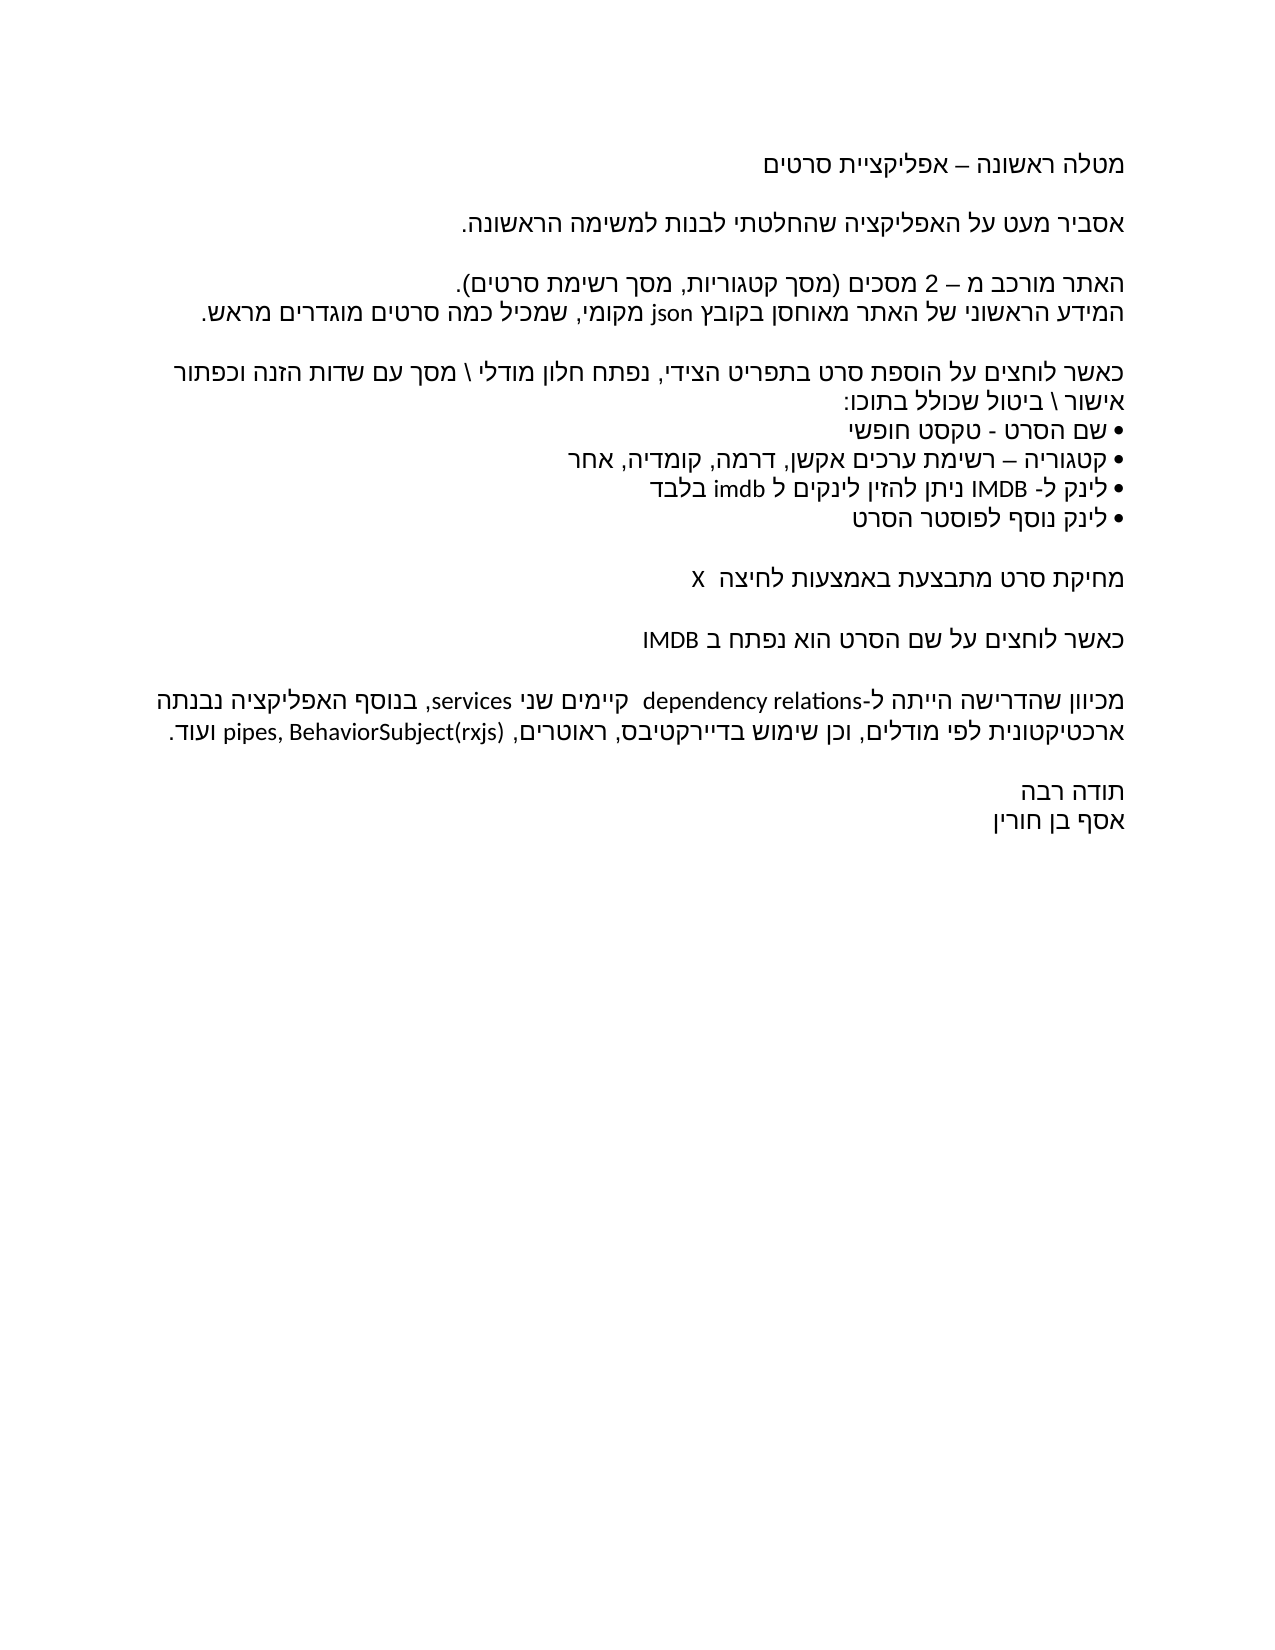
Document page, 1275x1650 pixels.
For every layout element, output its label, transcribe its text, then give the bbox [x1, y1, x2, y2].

text אסף בן חורין [150, 806, 1125, 834]
text מחיקת סרט מתבצעת באמצעות לחיצה X [150, 563, 1125, 594]
text מטלה ראשונה – אפליקציית סרטים [150, 150, 1125, 179]
text המידע הראשוני של האתר מאוחסן בקובץ json מקומי, שמכיל כמה סרטים מוגדרים מראש. [150, 297, 1125, 328]
text תודה רבה [150, 777, 1125, 806]
text כאשר לוחצים על הוספת סרט בתפריט הצידי, נפתח חלון מודלי \ מסך עם שדות הזנה וכפתור אישור \ ביטול שכולל בתוכו: [150, 358, 1125, 416]
text כאשר לוחצים על שם הסרט הוא נפתח ב IMDB [150, 624, 1125, 655]
text האתר מורכב מ – 2 מסכים (מסך קטגוריות, מסך רשימת סרטים). [150, 268, 1125, 297]
text לינק ל- IMDB ניתן להזין לינקים ל imdb בלבד [150, 473, 1125, 504]
text קטגוריה – רשימת ערכים אקשן, דרמה, קומדיה, אחר [150, 445, 1125, 473]
text לינק נוסף לפוסטר הסרט [150, 504, 1125, 533]
text אסביר מעט על האפליקציה שהחלטתי לבנות למשימה הראשונה. [150, 209, 1125, 238]
text שם הסרט - טקסט חופשי [150, 416, 1125, 445]
text מכיוון שהדרישה הייתה ל-dependency relations קיימים שני services, בנוסף האפליקציה נבנתה ארכטיקטונית לפי מודלים, וכן שימוש בדיירקטיבס, ראוטרים, pipes, BehaviorSubject(rxjs) ועוד. [150, 686, 1125, 747]
